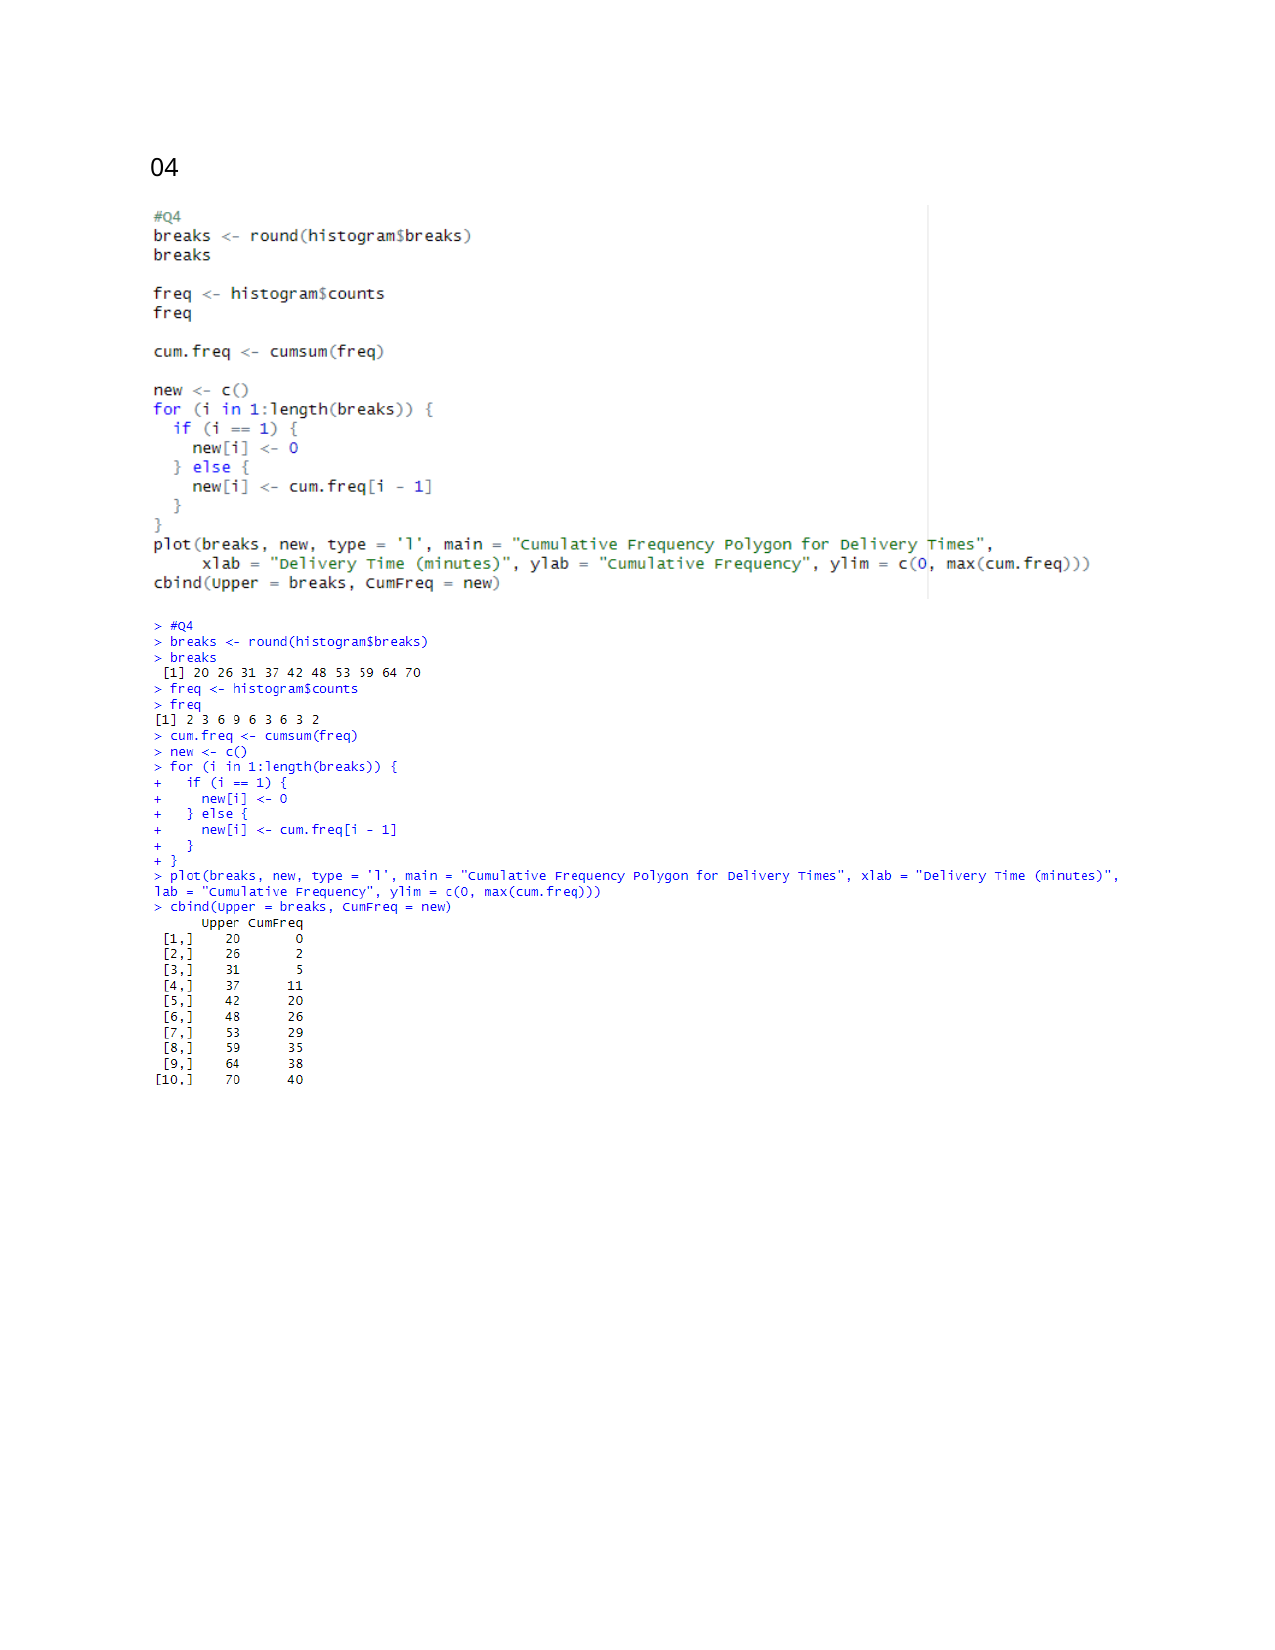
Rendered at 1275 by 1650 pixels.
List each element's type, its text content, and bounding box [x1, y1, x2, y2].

picture [150, 620, 1125, 1085]
picture [150, 205, 1125, 599]
text 04 [150, 150, 1125, 184]
